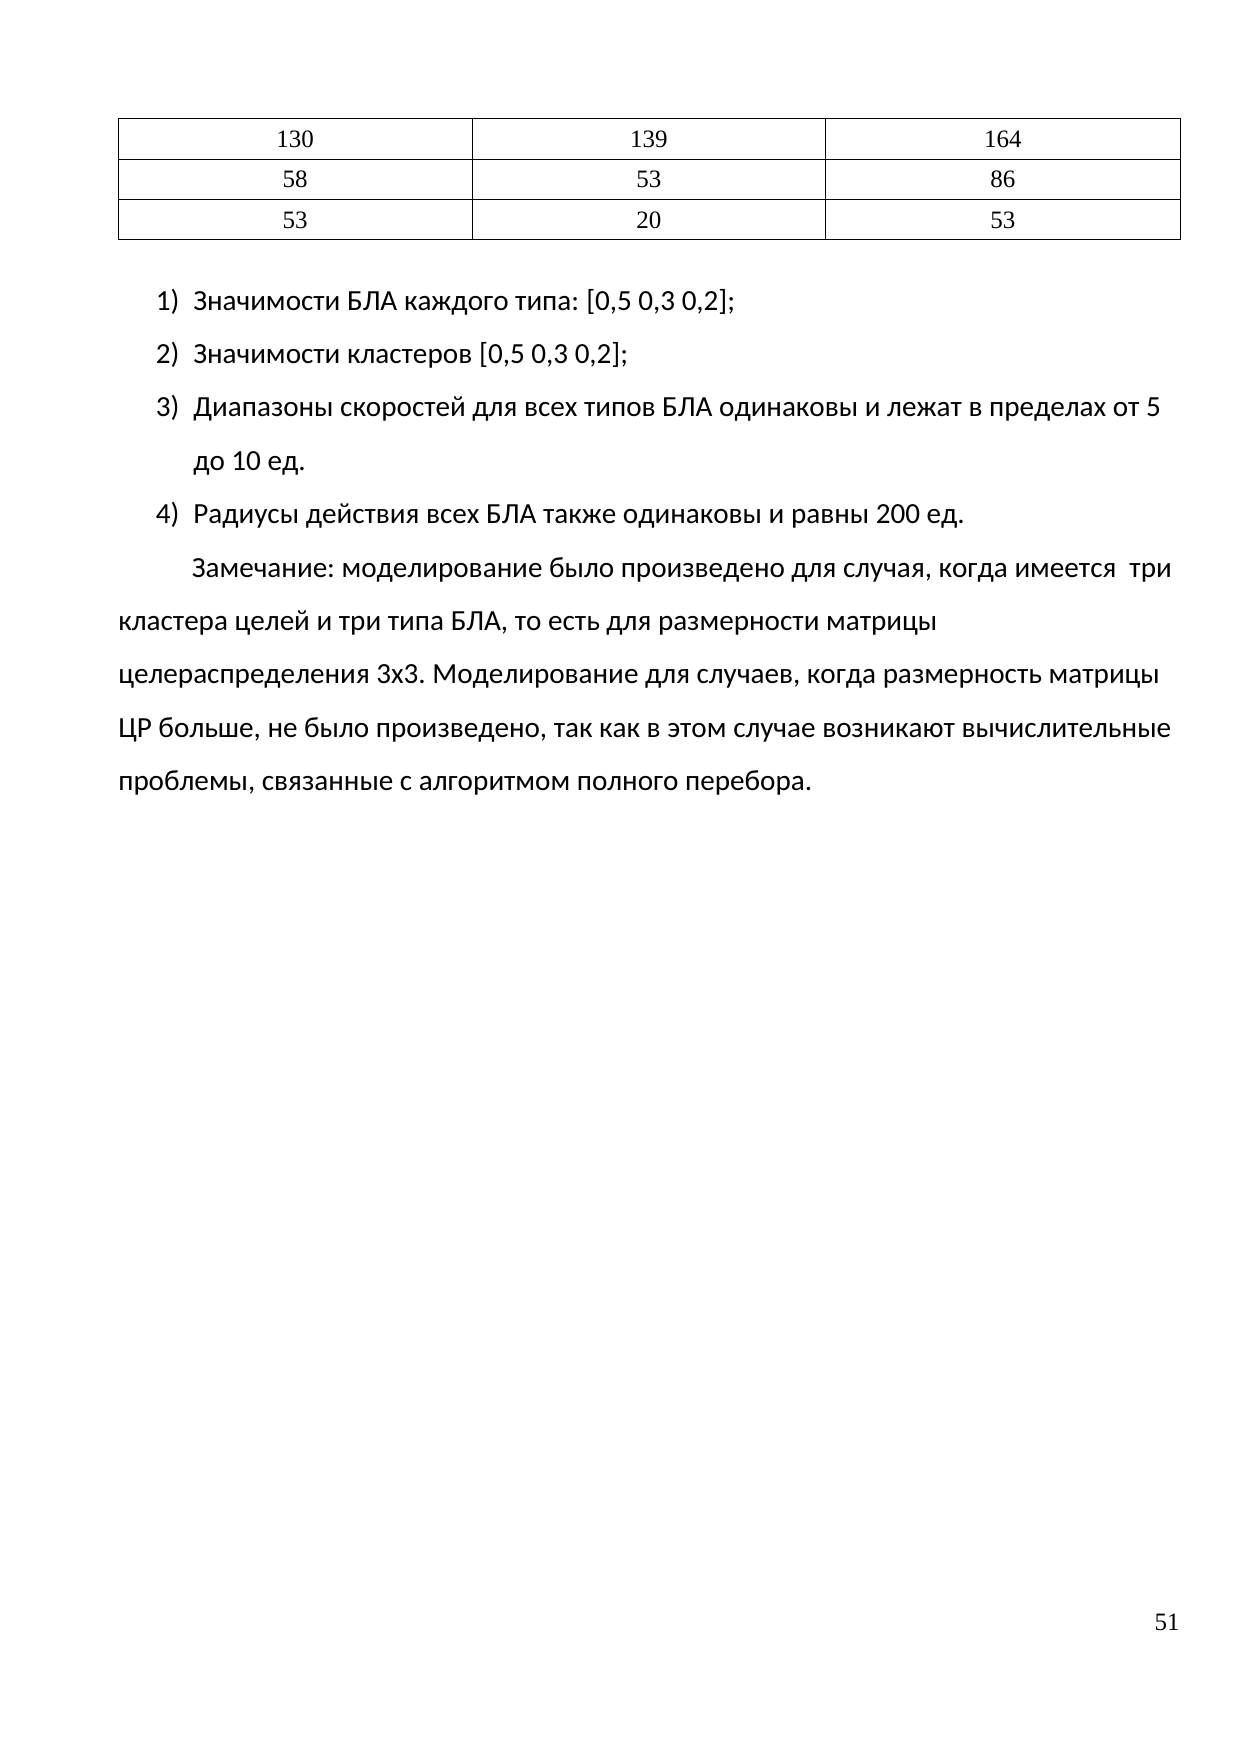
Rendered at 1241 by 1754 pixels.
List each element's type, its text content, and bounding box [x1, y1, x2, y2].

table_header 139 [473, 119, 825, 158]
table_cell 86 [826, 160, 1180, 199]
table_cell 58 [119, 160, 472, 199]
list Диапазоны скоростей для всех типов БЛА одинаковы и лежат в пределах от 5 до 10 ед. [156, 388, 1179, 477]
table_header 164 [826, 119, 1180, 158]
table_cell 53 [119, 200, 472, 239]
list Значимости БЛА каждого типа: [0,5 0,3 0,2]; [156, 282, 1179, 317]
list Значимости кластеров [0,5 0,3 0,2]; [156, 335, 1179, 371]
table_cell 20 [473, 200, 825, 239]
table_cell 53 [473, 160, 825, 199]
list Замечание: моделирование было произведено для случая, когда имеется три кластера целей и три типа БЛА, то есть для размерности матрицы целераспределения 3х3. Моделирование для случаев, когда размерность матрицы ЦР больше, не было произведено, так как в этом случае возникают вычислительные проблемы, связанные с алгоритмом полного перебора. [118, 549, 1179, 798]
table_header 130 [119, 119, 472, 158]
table_cell 53 [826, 200, 1180, 239]
list Радиусы действия всех БЛА также одинаковы и равны 200 ед. [156, 495, 1179, 531]
